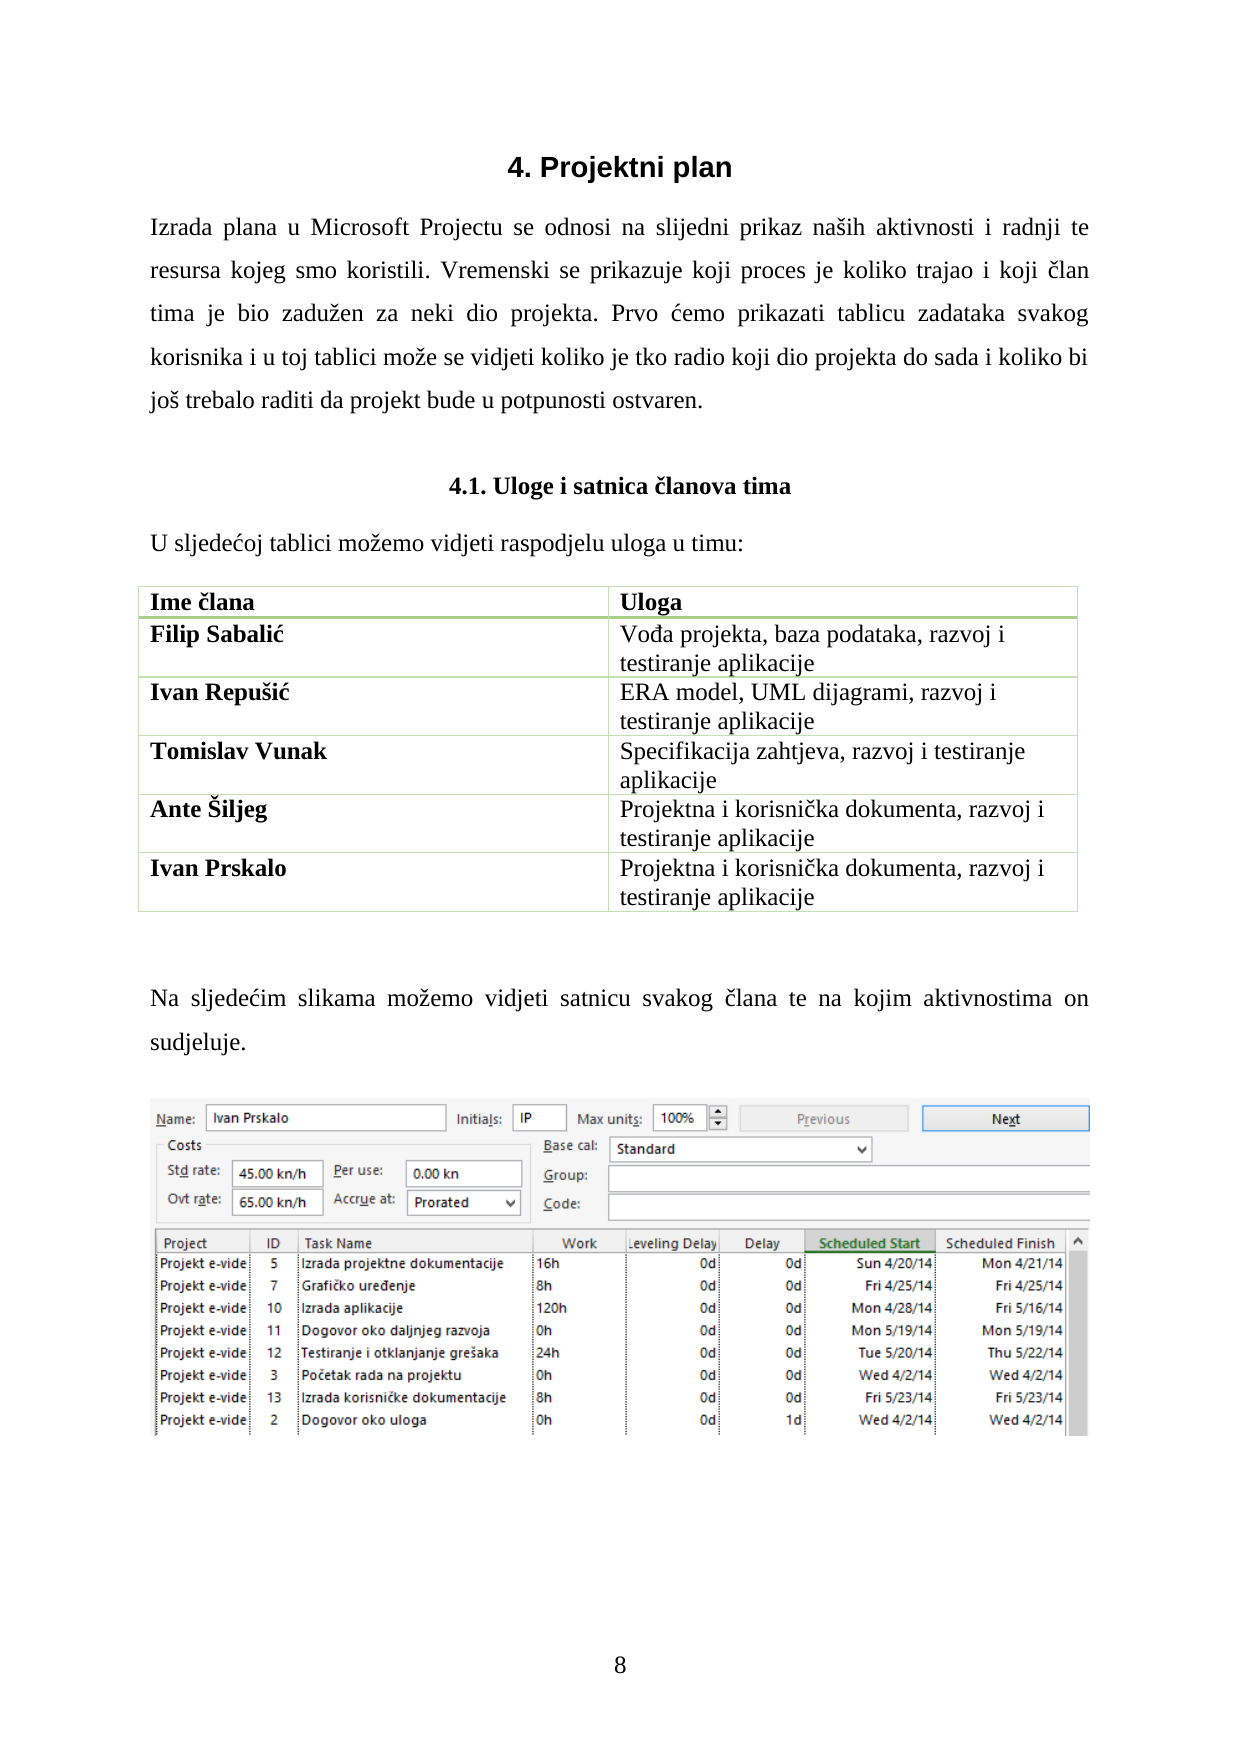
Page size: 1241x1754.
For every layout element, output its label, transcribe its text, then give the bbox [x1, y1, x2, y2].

table_cell Ivan Prskalo [139, 853, 608, 911]
text 4. Projektni plan [150, 150, 1090, 183]
text Na sljedećim slikama možemo vidjeti satnicu svakog člana te na kojim aktivnostima on sudjeluje. [150, 983, 1090, 1055]
table_cell Projektna i korisnička dokumenta, razvoj i testiranje aplikacije [609, 795, 1077, 852]
table_cell Vođa projekta, baza podataka, razvoj i testiranje aplikacije [609, 619, 1077, 676]
text Izrada plana u Microsoft Projectu se odnosi na slijedni prikaz naših aktivnosti i radnji te resursa kojeg smo koristili. Vremenski se prikazuje koji proces je koliko trajao i koji član tima je bio zadužen za neki dio projekta. Prvo ćemo prikazati tablicu zadataka svakog korisnika i u toj tablici može se vidjeti koliko je tko radio koji dio projekta do sada i koliko bi još trebalo raditi da projekt bude u potpunosti ostvaren. [150, 212, 1090, 413]
table_cell Specifikacija zahtjeva, razvoj i testiranje aplikacije [609, 736, 1077, 793]
table_cell ERA model, UML dijagrami, razvoj i testiranje aplikacije [609, 678, 1077, 735]
table_header Uloga [609, 587, 1077, 616]
table_cell Filip Sabalić [139, 619, 608, 676]
text U sljedećoj tablici možemo vidjeti raspodjelu uloga u timu: [150, 528, 1090, 557]
table_cell Ante Šiljeg [139, 795, 608, 852]
subtitle 4.1. Uloge i satnica članova tima [150, 471, 1090, 500]
picture [150, 1098, 1090, 1436]
table_cell Ivan Repušić [139, 678, 608, 735]
table_header Ime člana [139, 587, 608, 616]
table_cell Projektna i korisnička dokumenta, razvoj i testiranje aplikacije [609, 853, 1077, 911]
table_cell Tomislav Vunak [139, 736, 608, 793]
